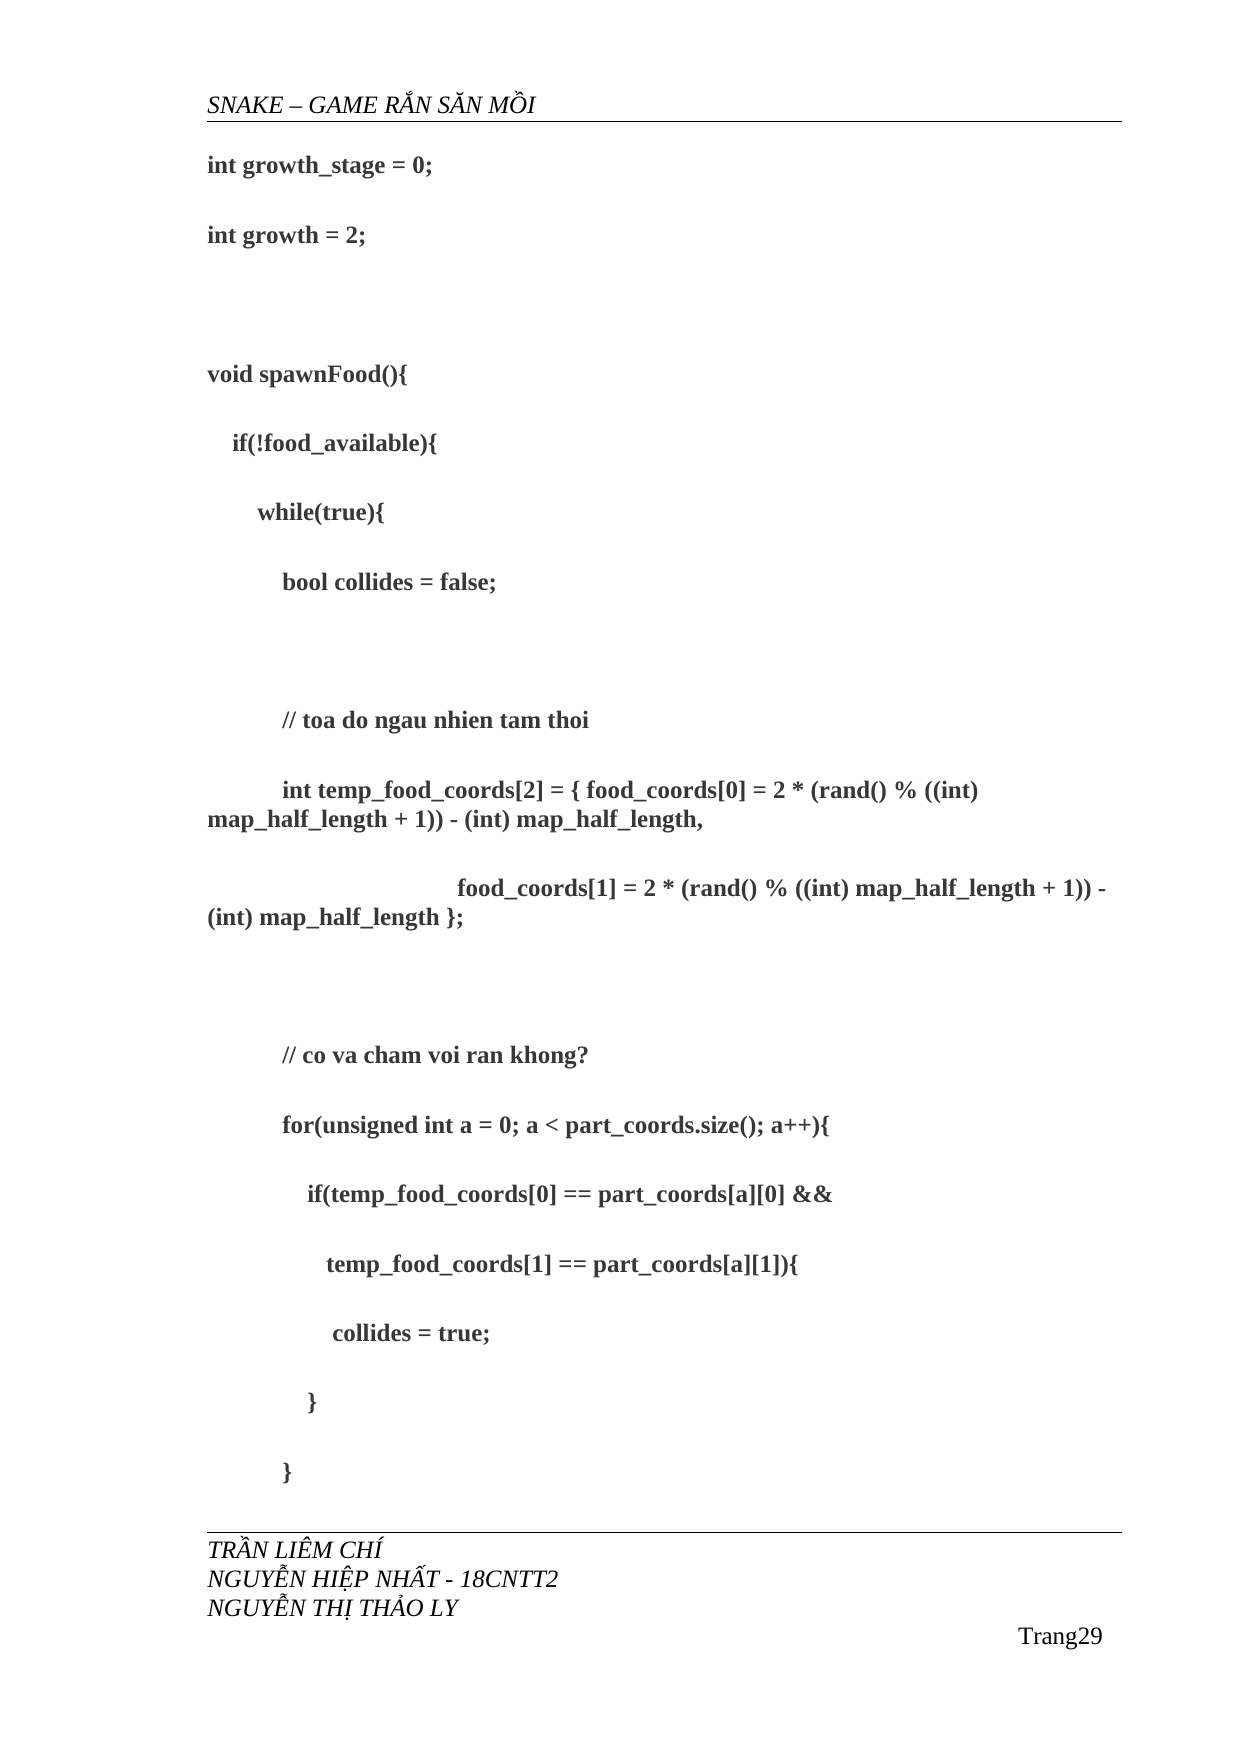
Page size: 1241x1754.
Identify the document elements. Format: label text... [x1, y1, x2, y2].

text while(true){ [207, 497, 1122, 526]
text int growth_stage = 0; [207, 151, 1122, 179]
text } [207, 1457, 1122, 1486]
text } [207, 1387, 1122, 1416]
text // co va cham voi ran khong? [207, 1041, 1122, 1069]
text food_coords[1] = 2 * (rand() % ((int) map_half_length + 1)) - (int) map_half_length }; [207, 873, 1122, 931]
text if(temp_food_coords[0] == part_coords[a][0] && [207, 1179, 1122, 1208]
text for(unsigned int a = 0; a < part_coords.size(); a++){ [207, 1110, 1122, 1139]
text bool collides = false; [207, 567, 1122, 596]
text // toa do ngau nhien tam thoi [207, 706, 1122, 734]
text collides = true; [207, 1318, 1122, 1347]
text int temp_food_coords[2] = { food_coords[0] = 2 * (rand() % ((int) map_half_length + 1)) - (int) map_half_length, [207, 775, 1122, 832]
text if(!food_available){ [207, 428, 1122, 457]
text void spawnFood(){ [207, 359, 1122, 387]
text int growth = 2; [207, 220, 1122, 249]
text temp_food_coords[1] == part_coords[a][1]){ [207, 1249, 1122, 1277]
